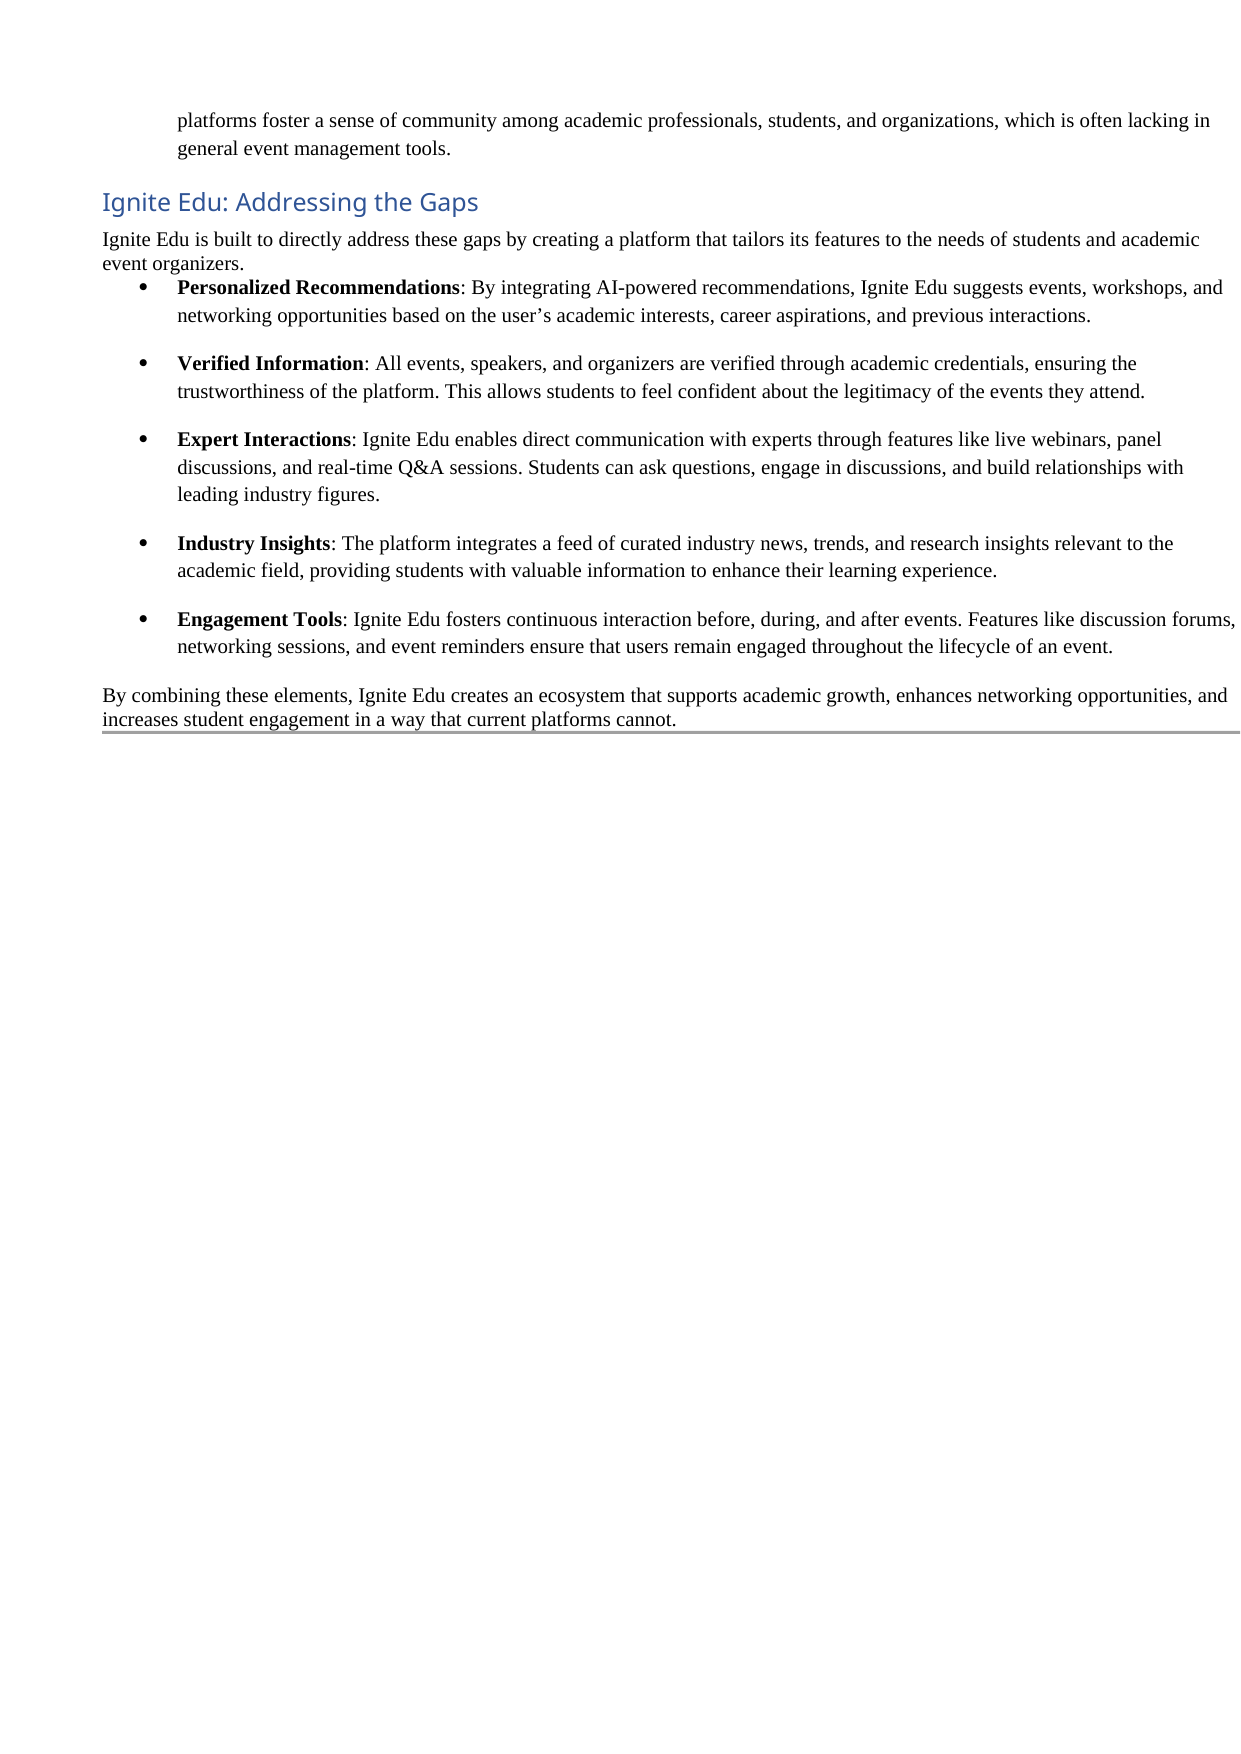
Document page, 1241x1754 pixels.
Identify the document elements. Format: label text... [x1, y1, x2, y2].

list Personalized Recommendations: By integrating AI-powered recommendations, Ignite Edu suggests events, workshops, and networking opportunities based on the user’s academic interests, career aspirations, and previous interactions. [139, 275, 1240, 327]
list Engagement Tools: Ignite Edu fosters continuous interaction before, during, and after events. Features like discussion forums, networking sessions, and event reminders ensure that users remain engaged throughout the lifecycle of an event. [139, 607, 1240, 658]
text By combining these elements, Ignite Edu creates an ecosystem that supports academic growth, enhances networking opportunities, and increases student engagement in a way that current platforms cannot. [102, 683, 1240, 730]
list Expert Interactions: Ignite Edu enables direct communication with experts through features like live webinars, panel discussions, and real-time Q&A sessions. Students can ask questions, engage in discussions, and build relationships with leading industry figures. [139, 427, 1240, 506]
text Ignite Edu is built to directly address these gaps by creating a platform that tailors its features to the needs of students and academic event organizers. [102, 227, 1240, 275]
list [139, 108, 1240, 160]
list Verified Information: All events, speakers, and organizers are verified through academic credentials, ensuring the trustworthiness of the platform. This allows students to feel confident about the legitimacy of the events they attend. [139, 351, 1240, 403]
list Industry Insights: The platform integrates a feed of curated industry news, trends, and research insights relevant to the academic field, providing students with valuable information to enhance their learning experience. [139, 531, 1240, 582]
subtitle Ignite Edu: Addressing the Gaps [102, 184, 1240, 218]
